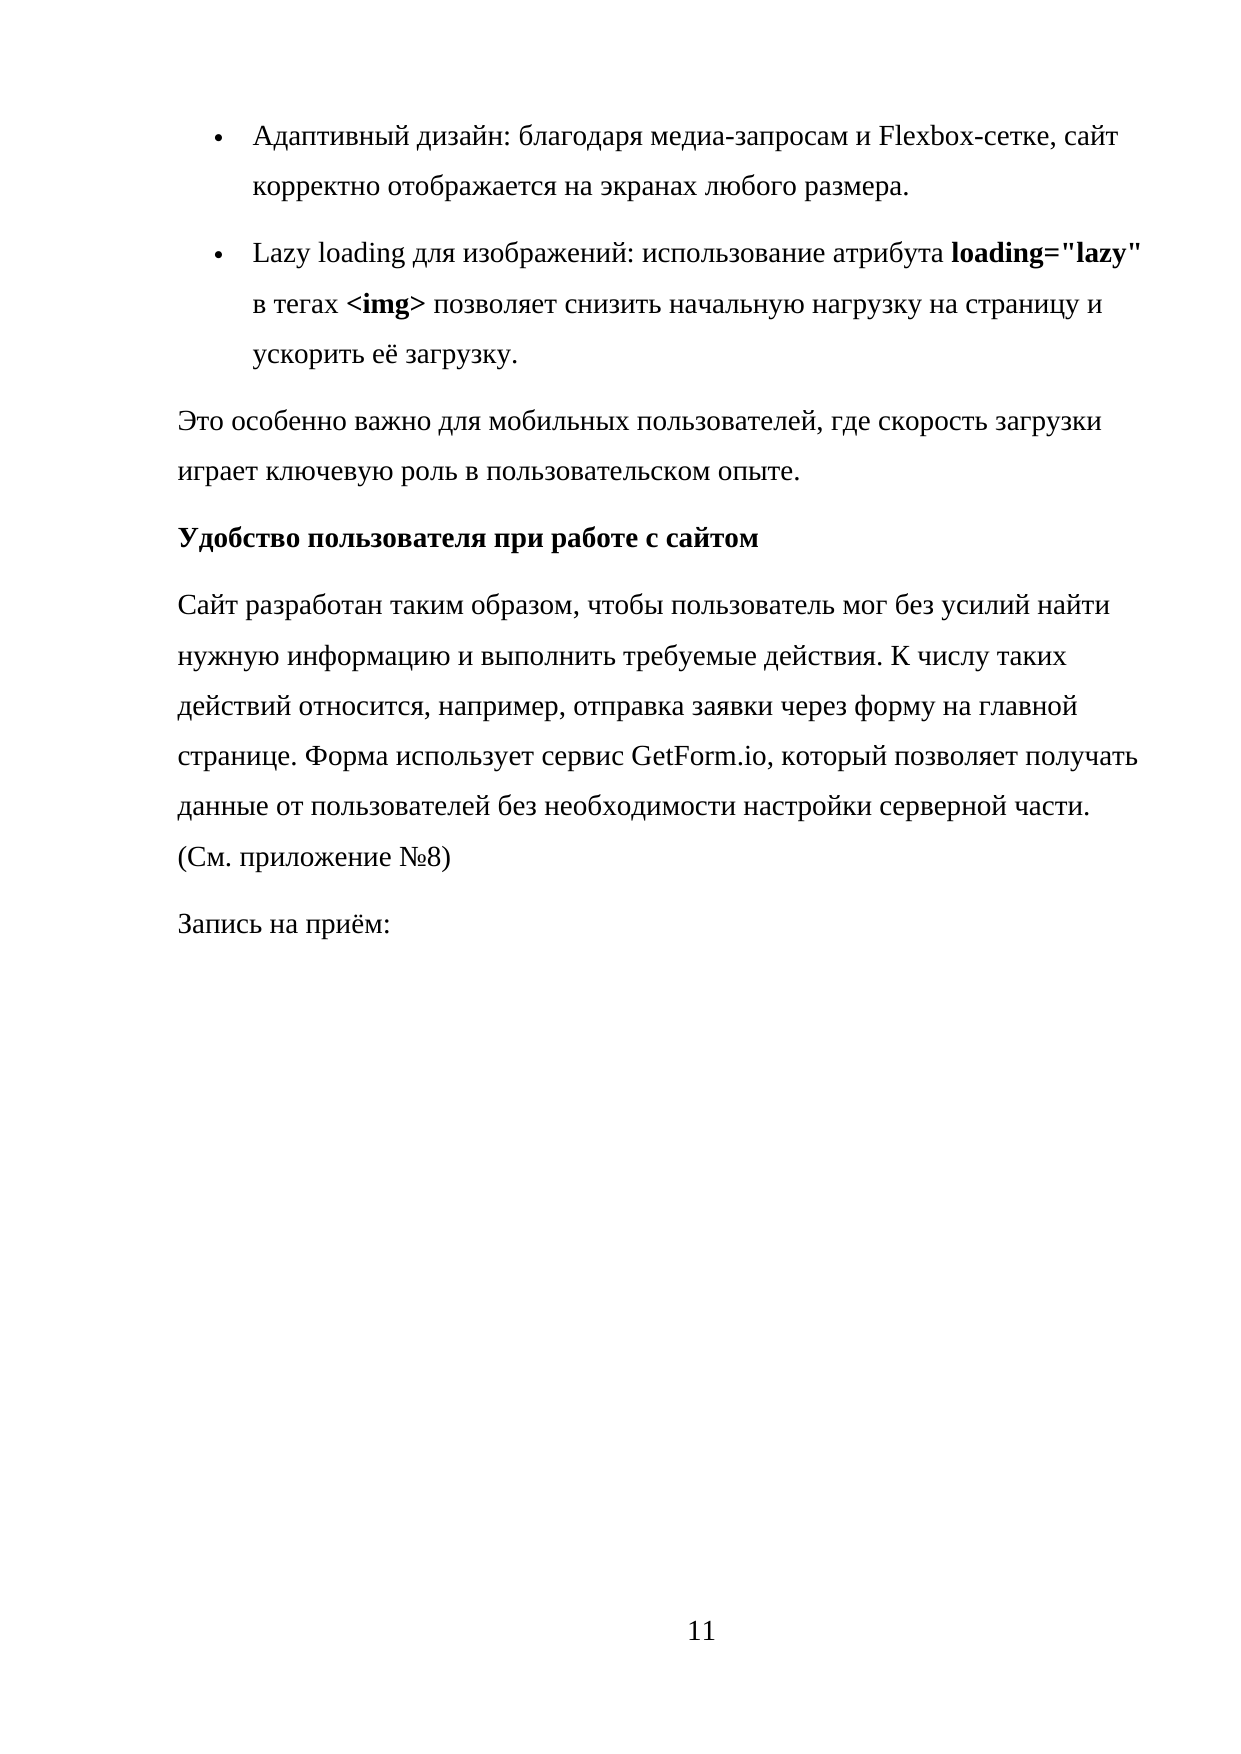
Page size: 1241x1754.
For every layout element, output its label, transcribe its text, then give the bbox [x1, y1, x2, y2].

text Сайт разработан таким образом, чтобы пользователь мог без усилий найти нужную информацию и выполнить требуемые действия. К числу таких действий относится, например, отправка заявки через форму на главной странице. Форма использует сервис GetForm.io, который позволяет получать данные от пользователей без необходимости настройки серверной части. (См. приложение №8) [177, 587, 1152, 872]
list Адаптивный дизайн: благодаря медиа-запросам и Flexbox-сетке, сайт корректно отображается на экранах любого размера. [215, 118, 1152, 202]
text Это особенно важно для мобильных пользователей, где скорость загрузки играет ключевую роль в пользовательском опыте. [177, 403, 1152, 487]
text Запись на приём: [177, 906, 1152, 939]
text Удобство пользователя при работе с сайтом [177, 520, 1152, 554]
